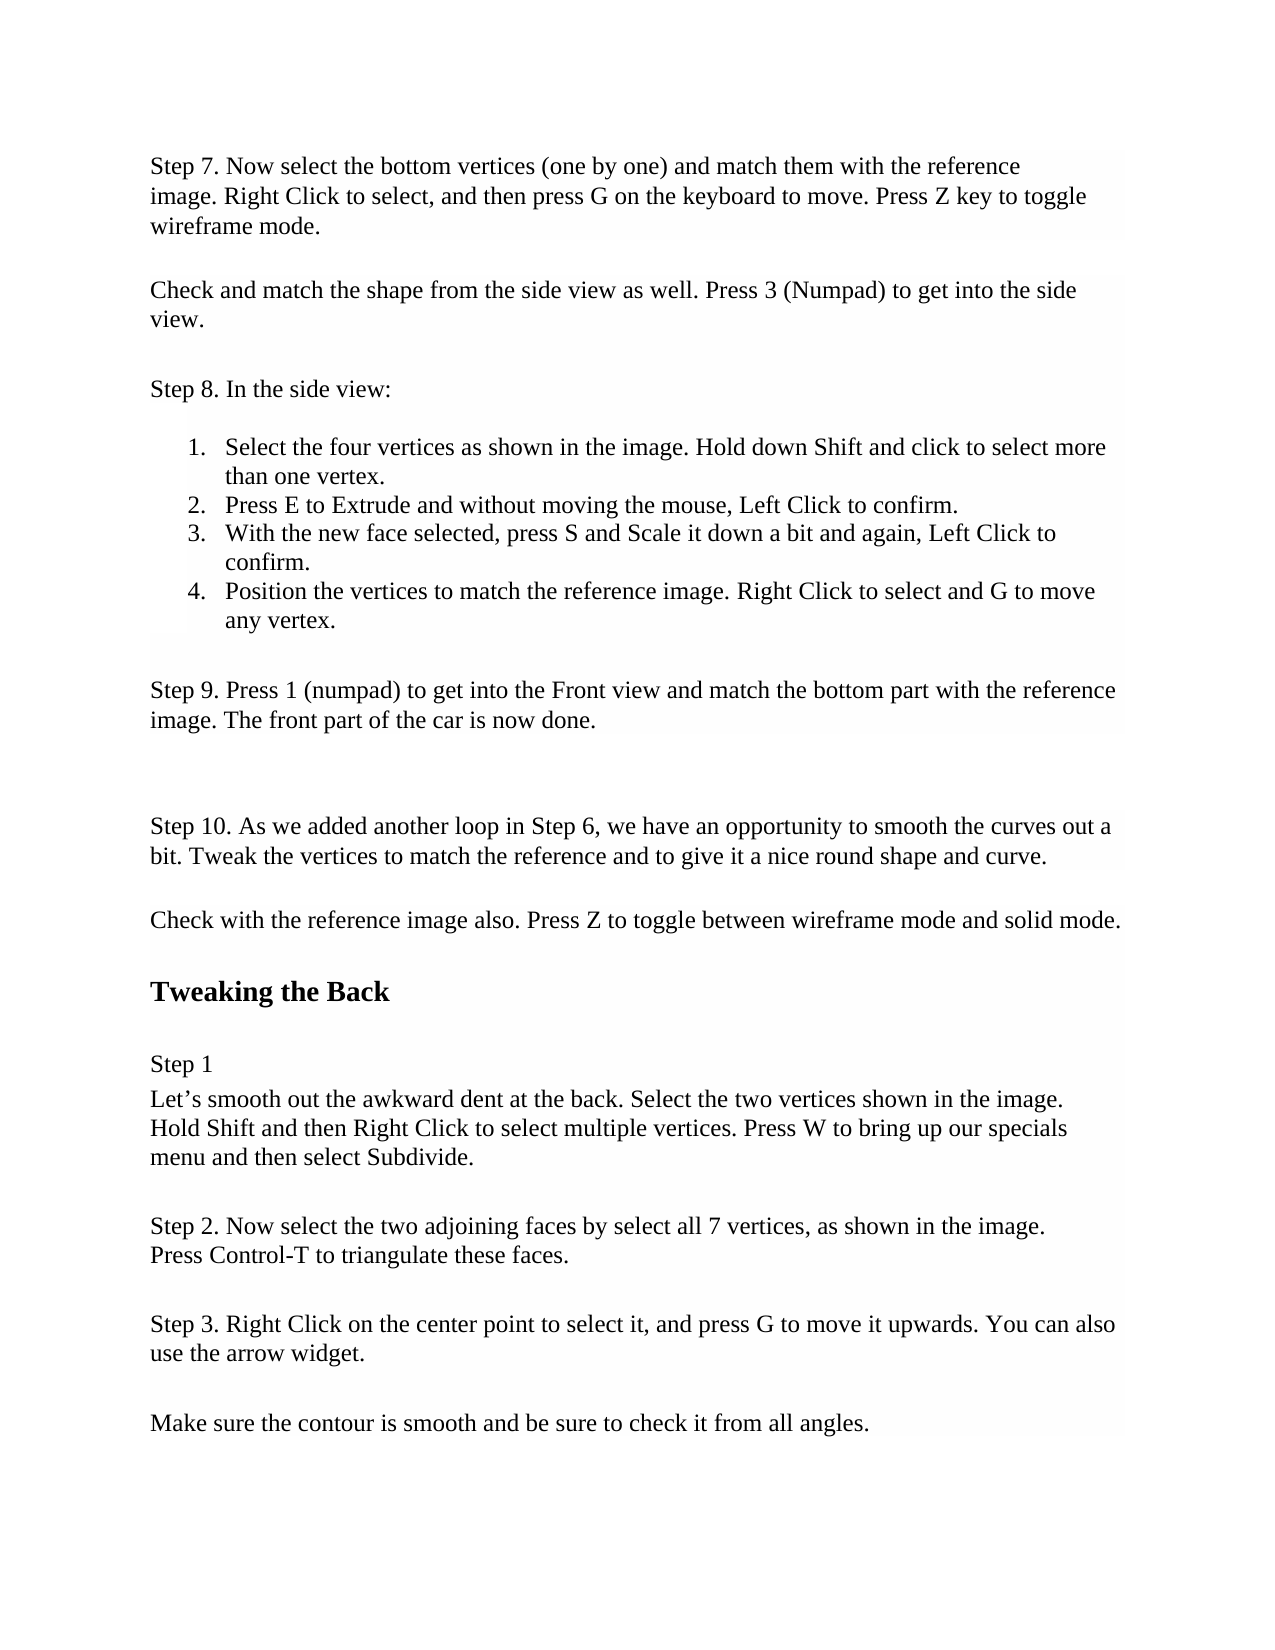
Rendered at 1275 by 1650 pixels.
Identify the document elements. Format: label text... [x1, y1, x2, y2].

text Check and match the shape from the side view as well. Press 3 (Numpad) to get into the side view. [150, 275, 1125, 332]
list Press E to Extrude and without moving the mouse, Left Click to confirm. [187, 490, 1125, 518]
list With the new face selected, press S and Scale it down a bit and again, Left Click to confirm. [187, 518, 1125, 576]
text Step 1 [150, 1048, 1125, 1078]
text Step 10. As we added another loop in Step 6, we have an opportunity to smooth the curves out a bit. Tweak the vertices to match the reference and to give it a nice round shape and curve. [150, 810, 1125, 870]
text Let’s smooth out the awkward dent at the back. Select the two vertices shown in the image. Hold Shift and then Right Click to select multiple vertices. Press W to bring up our specials menu and then select Subdivide. [150, 1084, 1125, 1171]
text Check with the reference image also. Press Z to toggle between wireframe mode and solid mode. [150, 905, 1125, 933]
list Select the four vertices as shown in the image. Hold down Shift and click to select more than one vertex. [187, 432, 1125, 490]
text Make sure the contour is smooth and be sure to check it from all angles. [150, 1408, 1125, 1436]
text Step 3. Right Click on the center point to select it, and press G to move it upwards. You can also use the arrow widget. [150, 1309, 1125, 1367]
text Step 2. Now select the two adjoining faces by select all 7 vertices, as shown in the image. Press Control-T to triangulate these faces. [150, 1211, 1125, 1269]
text Step 8. In the side view: [150, 373, 1125, 403]
list Position the vertices to match the reference image. Right Click to select and G to move any vertex. [187, 576, 1125, 633]
text Step 7. Now select the bottom vertices (one by one) and match them with the reference image. Right Click to select, and then press G on the keyboard to move. Press Z key to toggle wireframe mode. [150, 150, 1125, 240]
text Tweaking the Back [150, 974, 1125, 1008]
text Step 9. Press 1 (numpad) to get into the Front view and match the bottom part with the reference image. The front part of the car is now done. [150, 674, 1125, 734]
